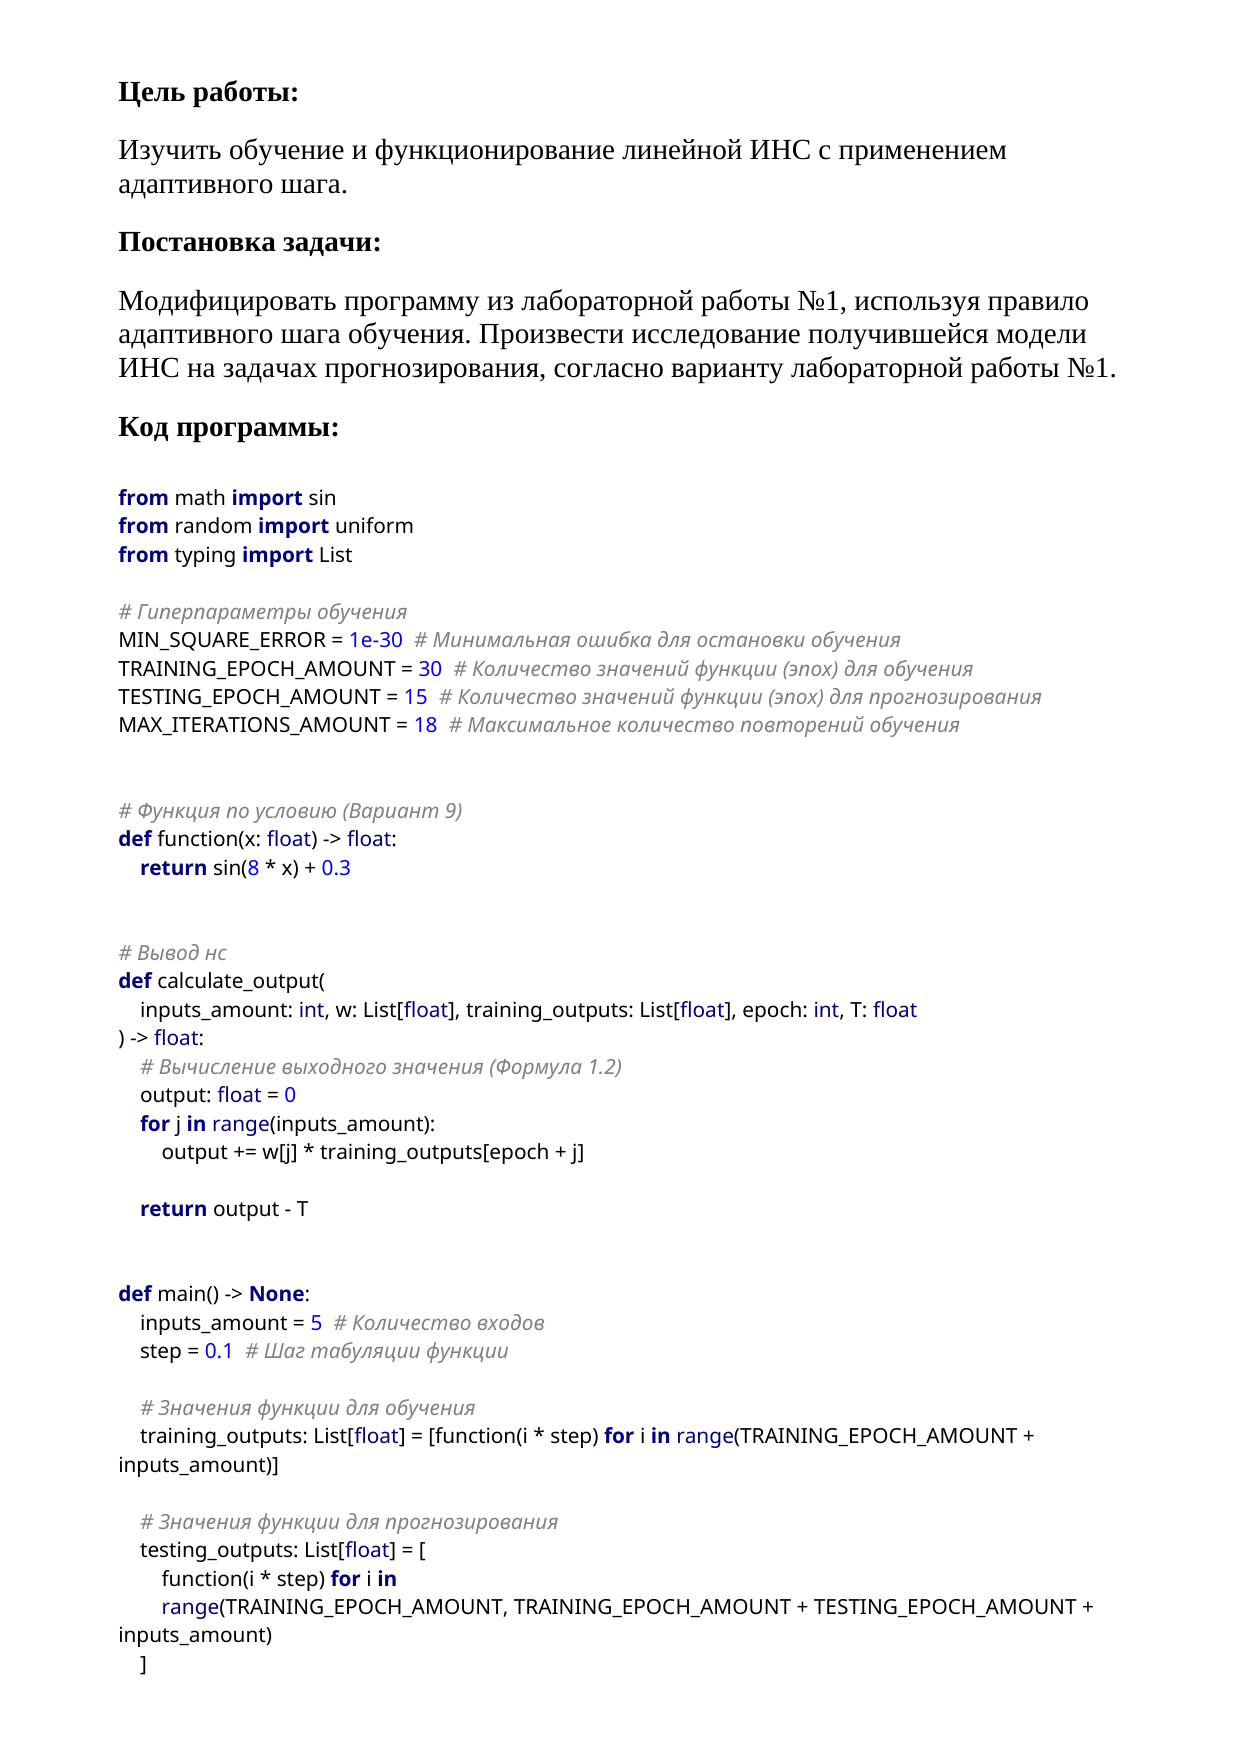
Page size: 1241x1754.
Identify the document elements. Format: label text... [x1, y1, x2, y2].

text Постановка задачи: [118, 224, 1122, 258]
text Изучить обучение и функционирование линейной ИНС с применением адаптивного шага. [118, 132, 1122, 199]
text Код программы: [118, 409, 1122, 442]
text Модифицировать программу из лабораторной работы №1, используя правило адаптивного шага обучения. Произвести исследование получившейся модели ИНС на задачах прогнозирования, согласно варианту лабораторной работы №1. [118, 283, 1122, 384]
text Цель работы: [118, 74, 1122, 107]
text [118, 483, 1122, 1706]
